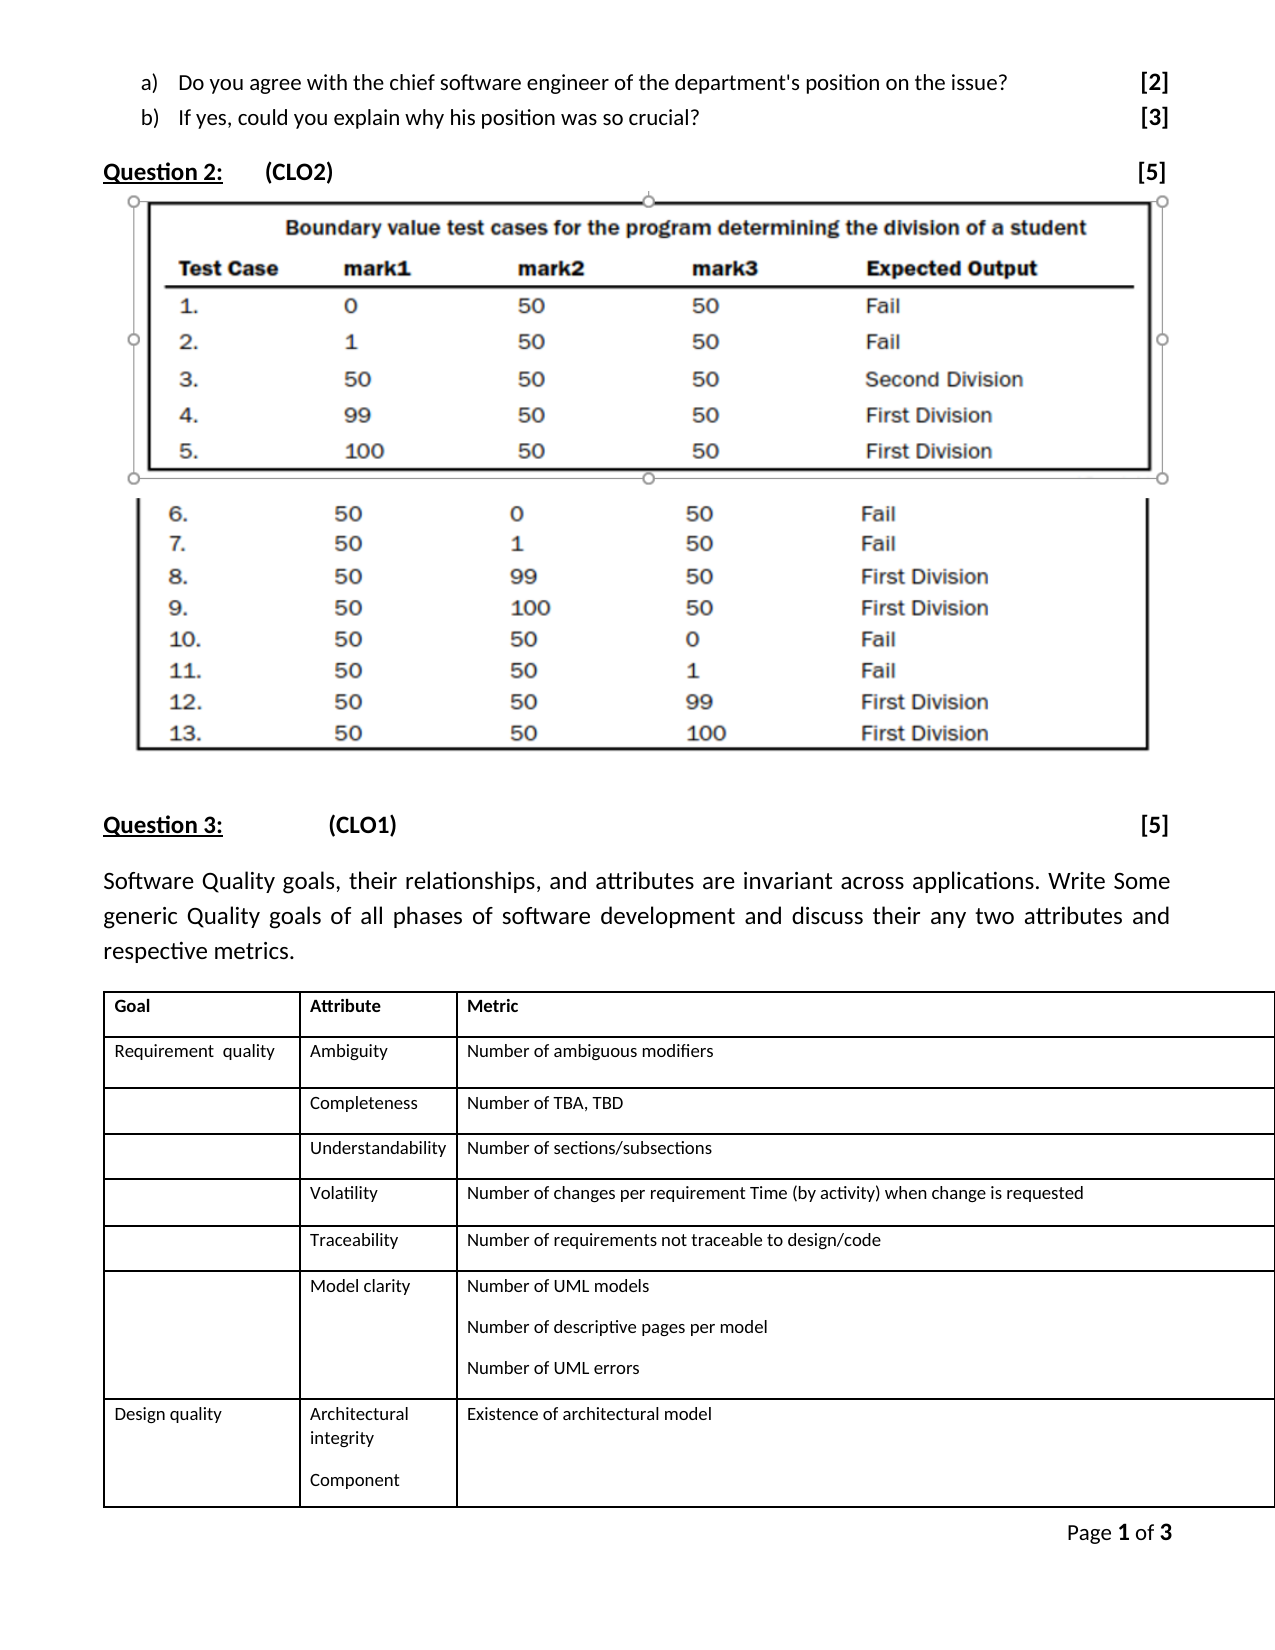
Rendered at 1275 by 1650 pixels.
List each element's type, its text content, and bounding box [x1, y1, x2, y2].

table_cell Number of TBA, TBD [458, 1089, 1274, 1133]
table_cell Number of sections/subsections [458, 1135, 1274, 1178]
table_cell Number of changes per requirement Time (by activity) when change is requested [458, 1180, 1274, 1225]
table_cell [105, 1135, 299, 1178]
list If yes, could you explain why his position was so crucial? [3] [141, 101, 1172, 131]
table_cell Completeness [301, 1089, 456, 1133]
table_cell Model clarity [301, 1272, 456, 1398]
table_cell Volatility [301, 1180, 456, 1225]
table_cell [458, 1400, 1274, 1506]
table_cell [301, 1400, 456, 1506]
table_cell Number of ambiguous modifiers [458, 1038, 1274, 1087]
table_cell Traceability [301, 1227, 456, 1270]
picture [103, 191, 1172, 784]
table_cell Number of requirements not traceable to design/code [458, 1227, 1274, 1270]
table_cell [105, 1227, 299, 1270]
text Software Quality goals, their relationships, and attributes are invariant across applications. Write Some generic Quality goals of all phases of software development and discuss their any two attributes and respective metrics. [103, 865, 1172, 965]
table_header Attribute [301, 993, 456, 1036]
table_cell Number of UML models Number of descriptive pages per model Number of UML errors [458, 1272, 1274, 1398]
text Question 2: (CLO2) [5] [103, 156, 1172, 187]
table_header Goal [105, 993, 299, 1036]
text Question 3: (CLO1) [5] [103, 809, 1172, 839]
table_cell Understandability [301, 1135, 456, 1178]
table_cell [105, 1180, 299, 1225]
table_cell Requirement quality [105, 1038, 299, 1087]
table_header Metric [458, 993, 1274, 1036]
table_cell Ambiguity [301, 1038, 456, 1087]
table_cell [105, 1272, 299, 1398]
list Do you agree with the chief software engineer of the department's position on the issue? [2] [141, 66, 1172, 96]
table_cell Design quality [105, 1400, 299, 1506]
table_cell [105, 1089, 299, 1133]
